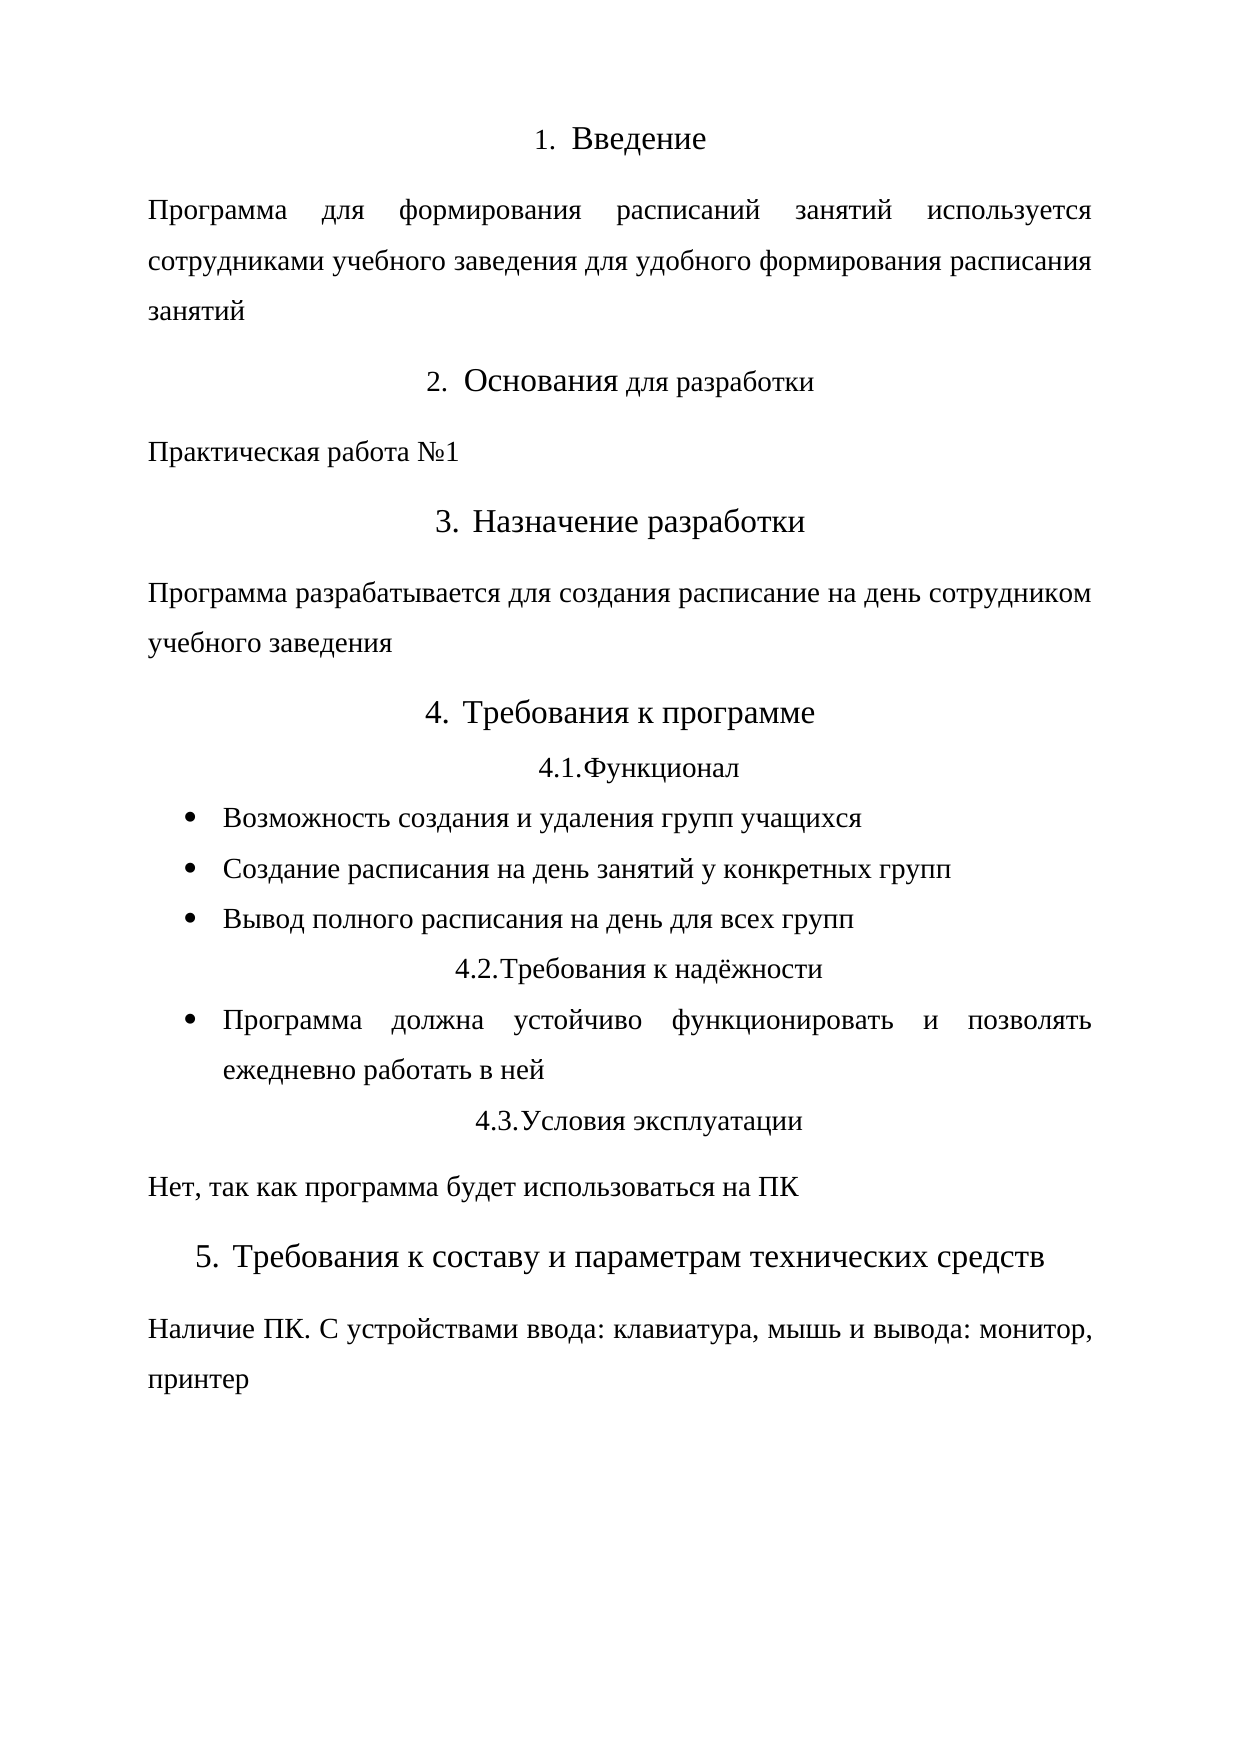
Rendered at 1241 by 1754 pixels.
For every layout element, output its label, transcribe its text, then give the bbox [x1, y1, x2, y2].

list Требования к программе [148, 692, 1093, 731]
list Создание расписания на день занятий у конкретных групп [185, 851, 1093, 884]
list Введение [148, 118, 1093, 156]
text Программа для формирования расписаний занятий используется сотрудниками учебного заведения для удобного формирования расписания занятий [148, 192, 1093, 326]
list Вывод полного расписания на день для всех групп [185, 901, 1093, 935]
list Программа должна устойчиво функционировать и позволять ежедневно работать в ней [185, 1002, 1093, 1086]
text Практическая работа №1 [148, 434, 1093, 468]
list Условия эксплуатации [185, 1103, 1093, 1136]
text Наличие ПК. С устройствами ввода: клавиатура, мышь и вывода: монитор, принтер [148, 1311, 1093, 1394]
list Функционал [185, 750, 1093, 783]
list Требования к надёжности [185, 952, 1093, 985]
list Требования к составу и параметрам технических средств [148, 1237, 1093, 1275]
list Основания для разработки [148, 360, 1093, 398]
list Назначение разработки [148, 501, 1093, 539]
text Нет, так как программа будет использоваться на ПК [148, 1169, 1093, 1203]
list Возможность создания и удаления групп учащихся [185, 800, 1093, 834]
text Программа разрабатывается для создания расписание на день сотрудником учебного заведения [148, 575, 1093, 659]
